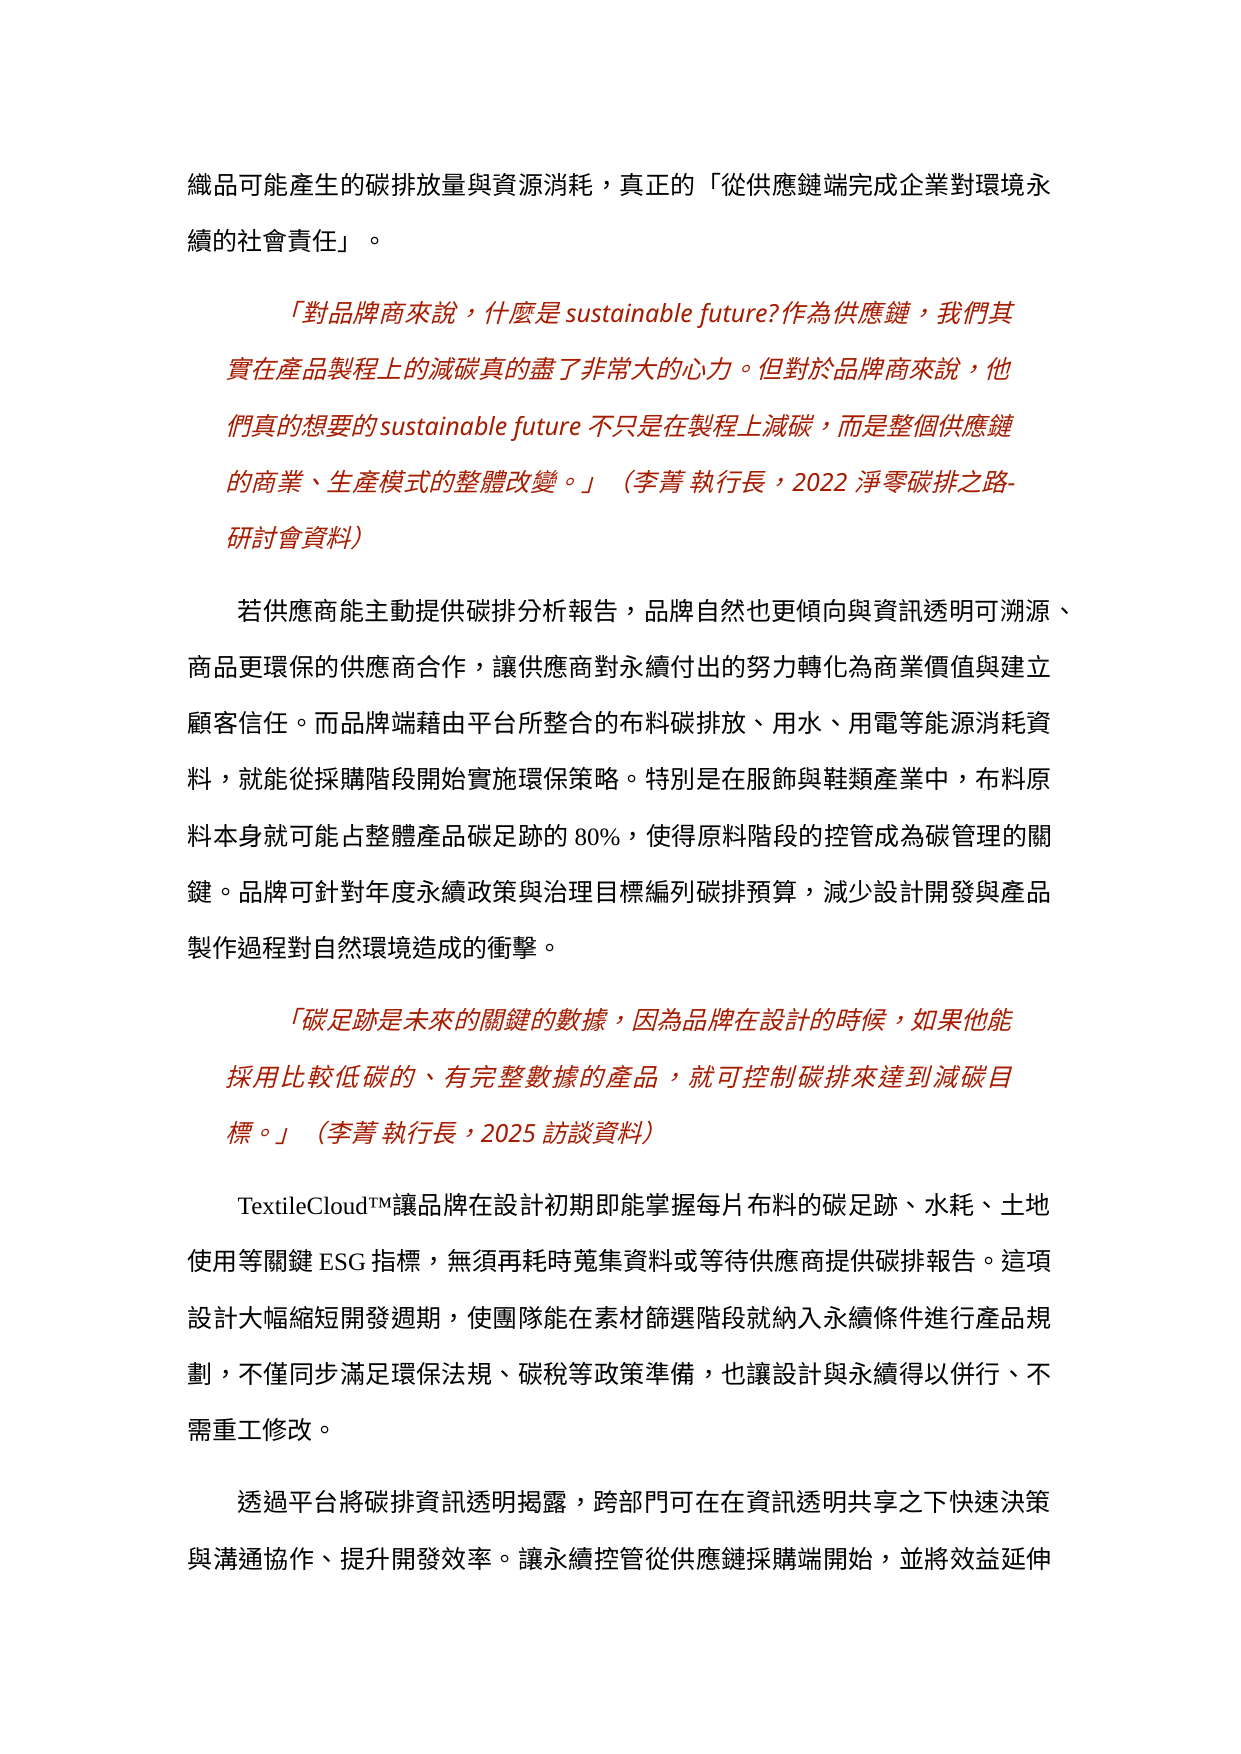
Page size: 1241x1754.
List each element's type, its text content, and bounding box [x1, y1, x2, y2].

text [187, 164, 1053, 258]
text 若供應商能主動提供碳排分析報告，品牌自然也更傾向與資訊透明可溯源、商品更環保的供應商合作，讓供應商對永續付出的努力轉化為商業價值與建立顧客信任。而品牌端藉由平台所整合的布料碳排放、用水、用電等能源消耗資料，就能從採購階段開始實施環保策略。特別是在服飾與鞋類產業中，布料原料本身就可能占整體產品碳足跡的80%，使得原料階段的控管成為碳管理的關鍵。品牌可針對年度永續政策與治理目標編列碳排預算，減少設計開發與產品製作過程對自然環境造成的衝擊。 [187, 590, 1053, 965]
text 「碳足跡是未來的關鍵的數據，因為品牌在設計的時候，如果他能採用比較低碳的、有完整數據的產品，就可控制碳排來達到減碳目標。」（李菁 執行長，2025訪談資料） [225, 1000, 1015, 1150]
text 「對品牌商來說，什麼是sustainable future?作為供應鏈，我們其實在產品製程上的減碳真的盡了非常大的心力。但對於品牌商來說，他們真的想要的sustainable future不只是在製程上減碳，而是整個供應鏈的商業、生產模式的整體改變。」（李菁 執行長，2022 淨零碳排之路-研討會資料） [225, 293, 1015, 556]
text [187, 1482, 1053, 1576]
text TextileCloud™讓品牌在設計初期即能掌握每片布料的碳足跡、水耗、土地使用等關鍵ESG指標，無須再耗時蒐集資料或等待供應商提供碳排報告。這項設計大幅縮短開發週期，使團隊能在素材篩選階段就納入永續條件進行產品規劃，不僅同步滿足環保法規、碳稅等政策準備，也讓設計與永續得以併行、不需重工修改。 [187, 1185, 1053, 1447]
